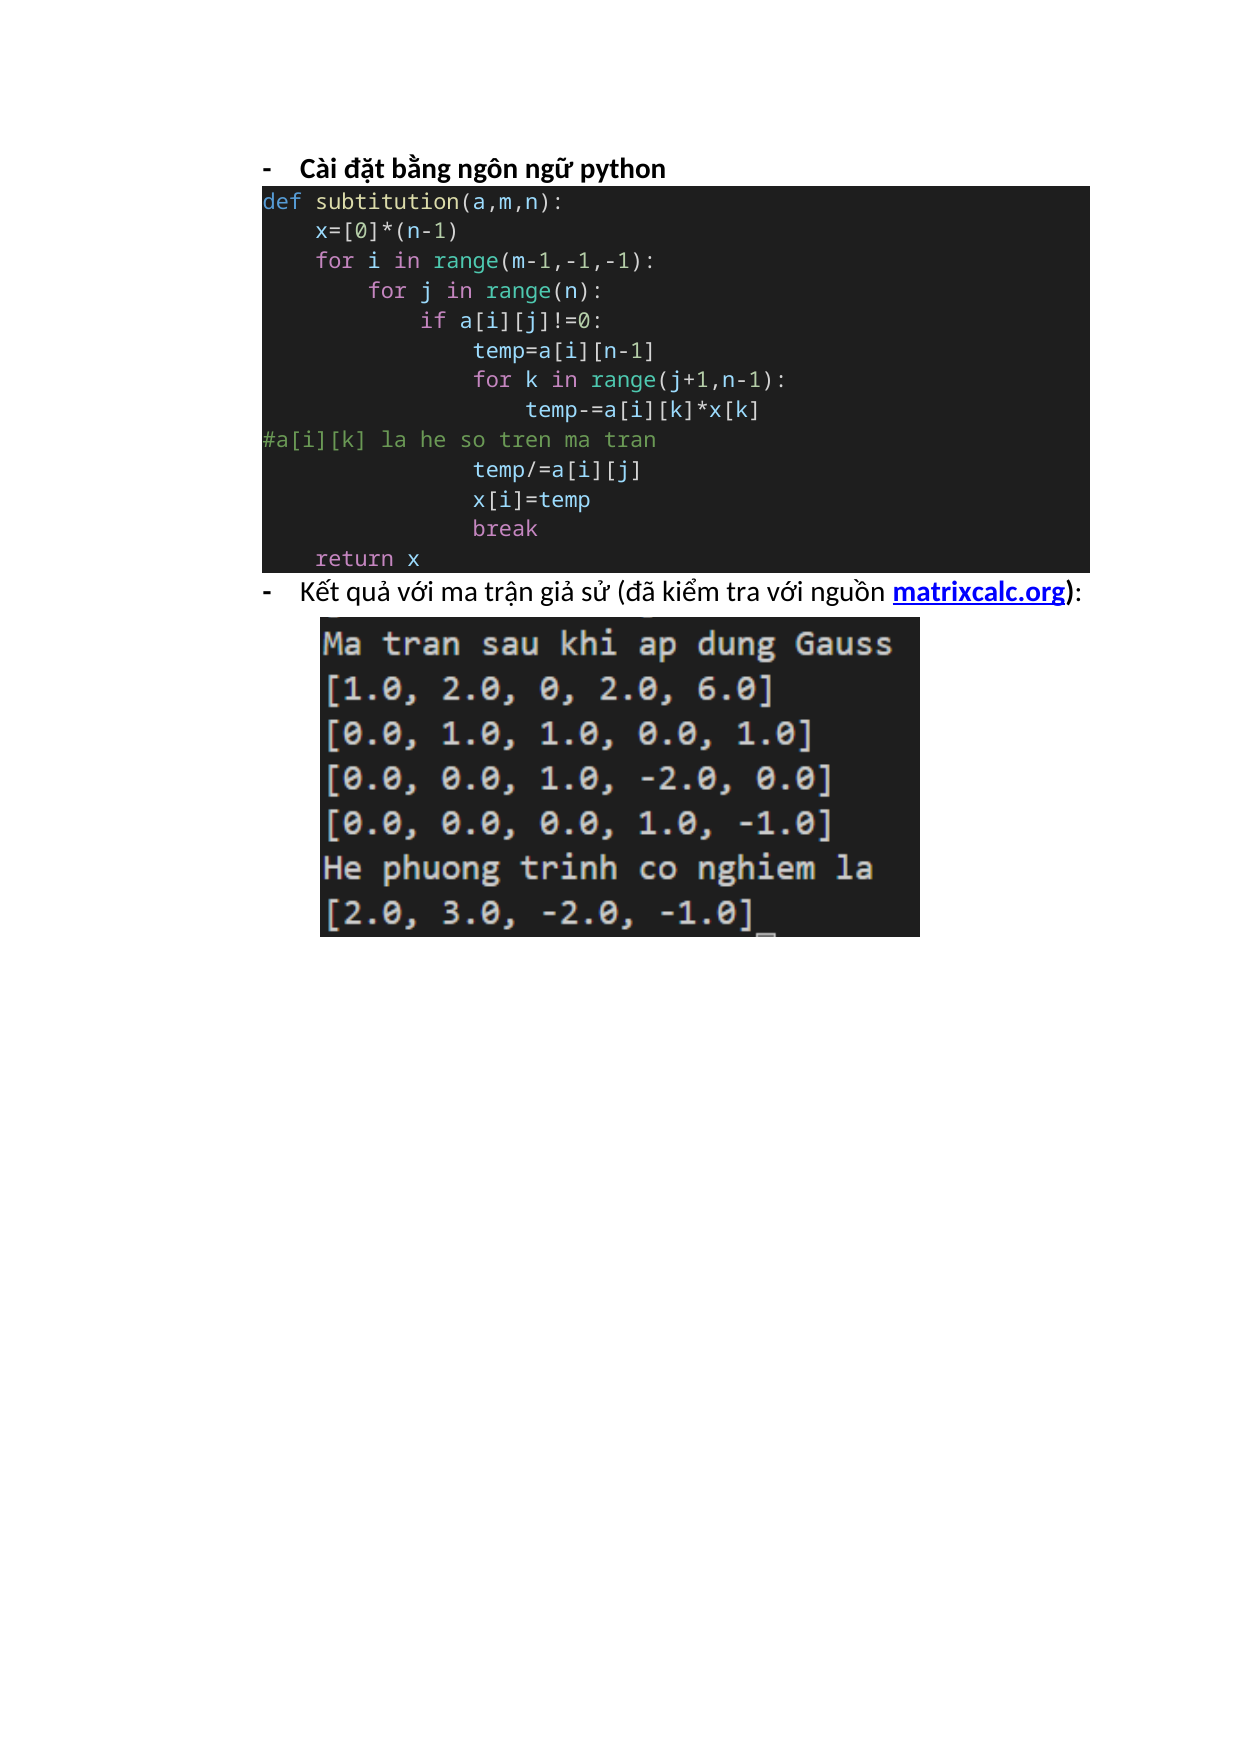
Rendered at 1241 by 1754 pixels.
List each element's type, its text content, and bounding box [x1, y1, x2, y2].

list Kết quả với ma trận giả sử (đã kiểm tra với nguồn matrixcalc.org): [262, 573, 1090, 608]
text #a[i][k] la he so tren ma tran [262, 424, 1090, 454]
text temp/=a[i][j] [262, 454, 1090, 483]
text for j in range(n): [262, 275, 1090, 305]
text temp-=a[i][k]*x[k] [262, 394, 1090, 424]
picture [320, 617, 920, 937]
text for i in range(m-1,-1,-1): [262, 245, 1090, 275]
list Cài đặt bằng ngôn ngữ python [262, 150, 1090, 186]
text temp=a[i][n-1] [262, 334, 1090, 364]
text for k in range(j+1,n-1): [262, 364, 1090, 394]
text break [262, 513, 1090, 543]
text x[i]=temp [262, 483, 1090, 513]
text return x [262, 543, 1090, 573]
text if a[i][j]!=0: [262, 305, 1090, 334]
text def subtitution(a,m,n): [262, 186, 1090, 215]
text x=[0]*(n-1) [262, 215, 1090, 245]
